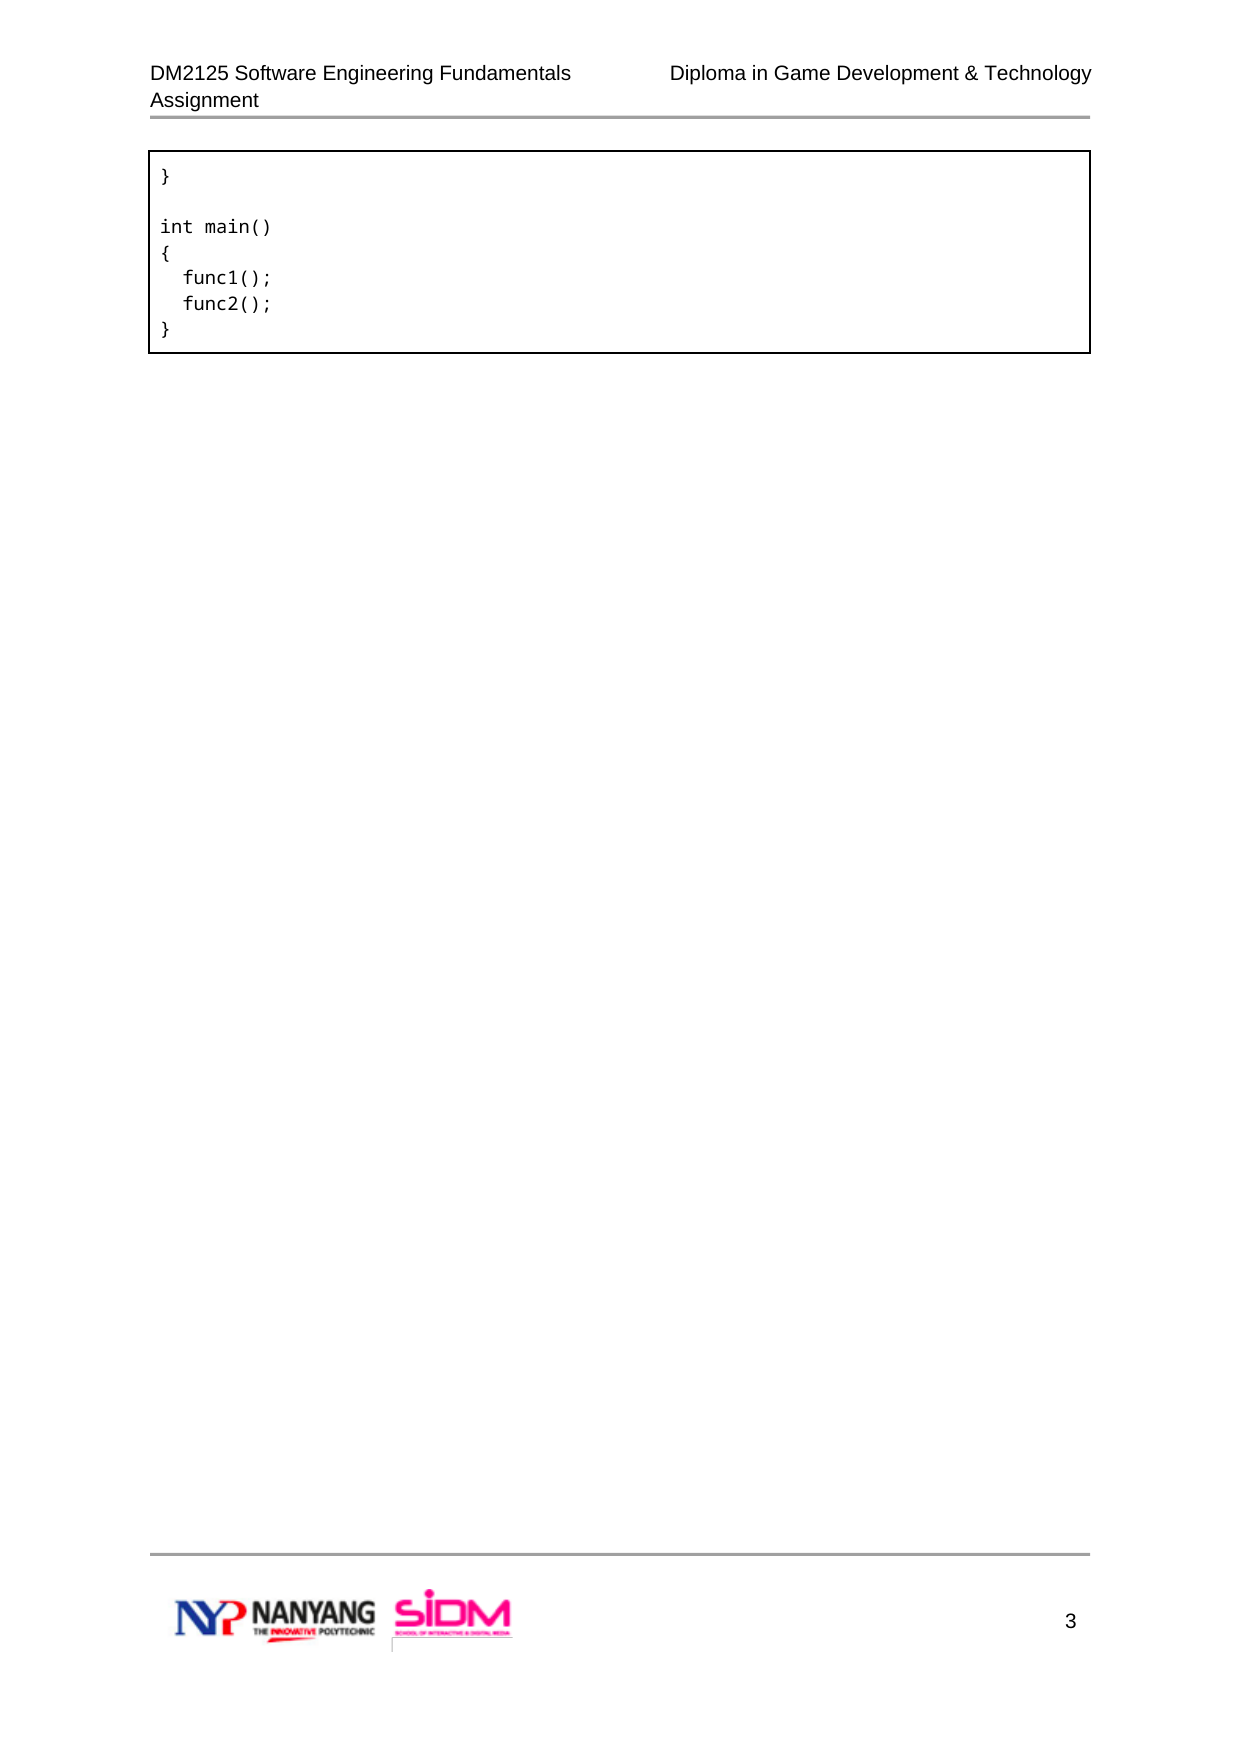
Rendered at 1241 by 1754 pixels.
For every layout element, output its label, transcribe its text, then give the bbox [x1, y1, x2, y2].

picture [159, 1589, 513, 1652]
